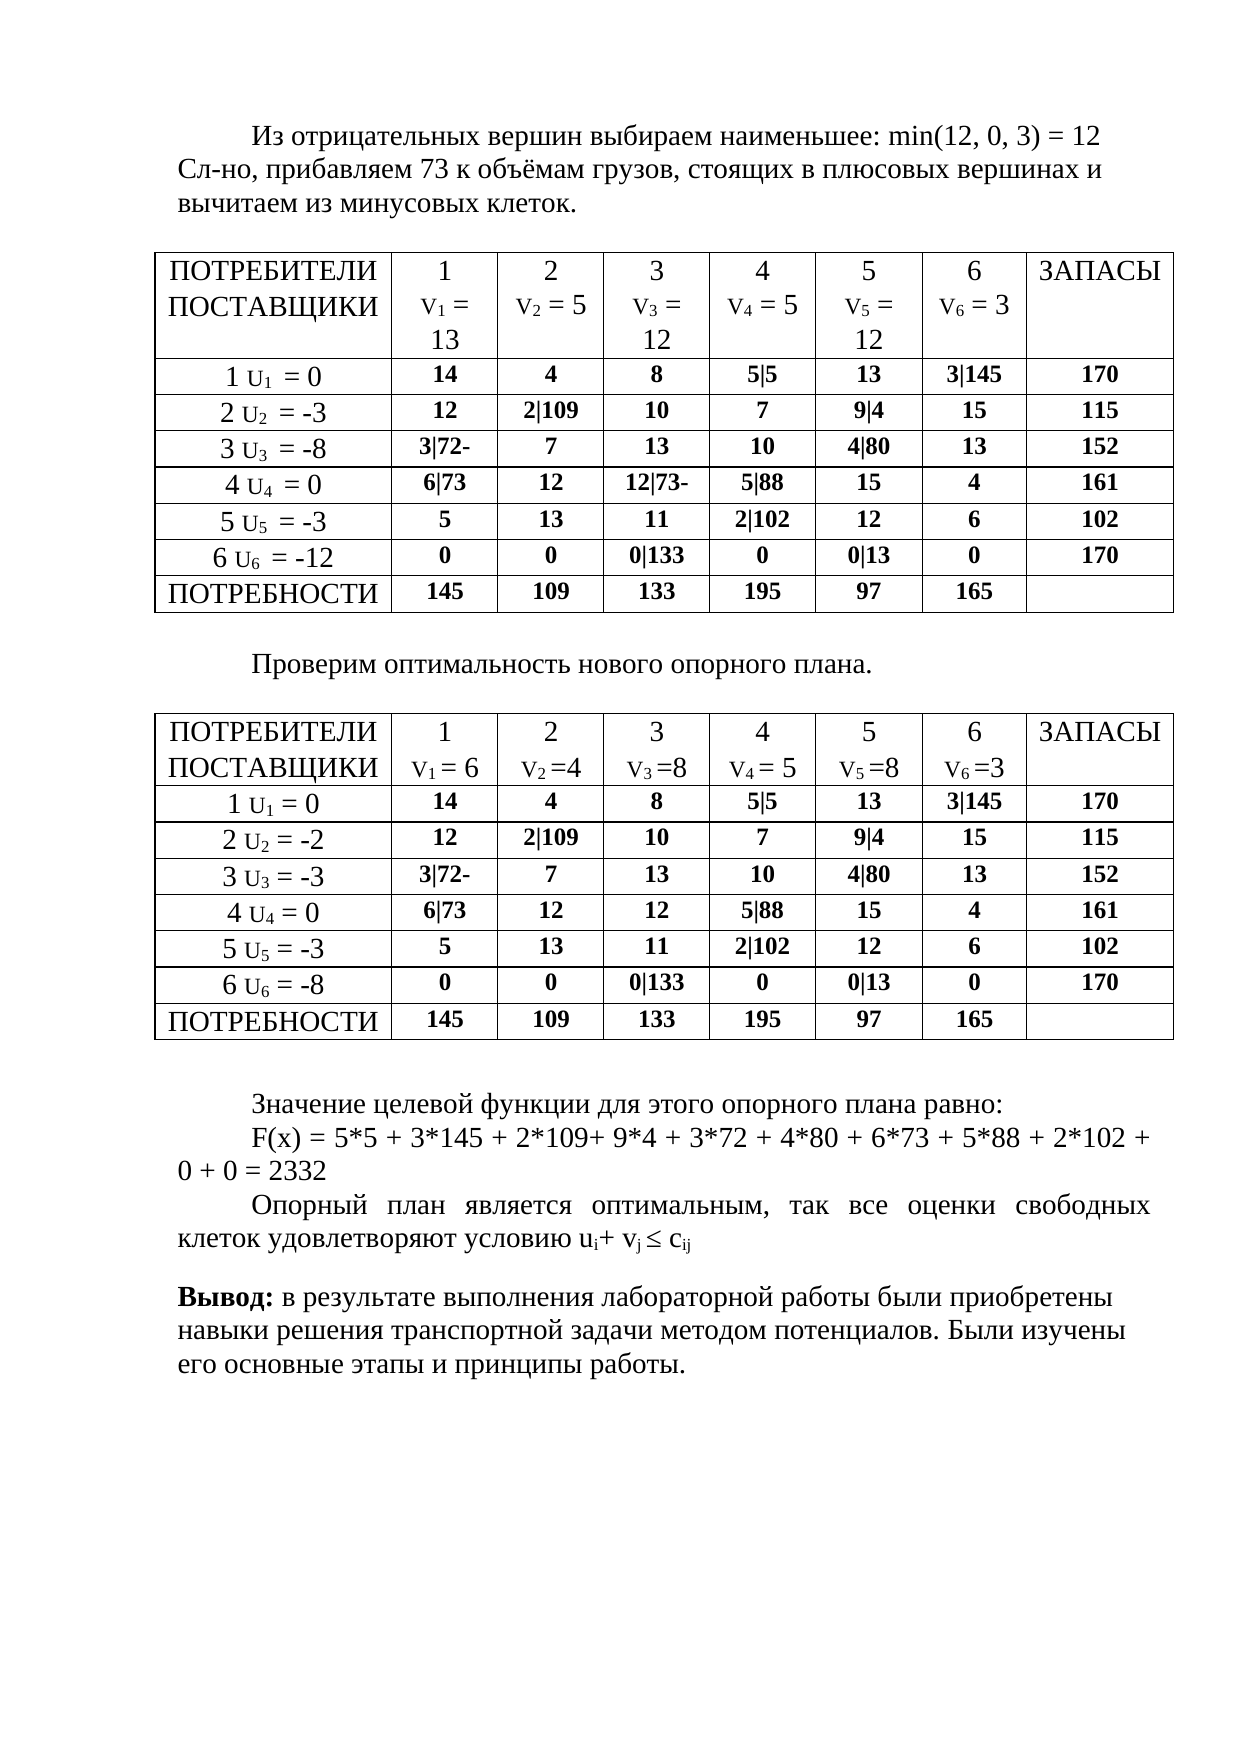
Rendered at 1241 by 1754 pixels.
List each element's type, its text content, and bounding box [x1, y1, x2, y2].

table_cell 109 [498, 1004, 603, 1039]
table_cell 0|13 [816, 540, 922, 575]
table_cell 12|73- [604, 468, 709, 503]
table_cell 11 [604, 931, 709, 966]
table_cell 11 [604, 504, 709, 539]
table_cell 97 [816, 1004, 922, 1039]
table_cell 3|72- [392, 859, 497, 894]
table_cell 165 [923, 576, 1026, 612]
table_cell 13 [498, 931, 603, 966]
table_cell 14 [392, 786, 497, 821]
table_cell 170 [1027, 359, 1173, 394]
table_header ЗАПАСЫ [1027, 714, 1173, 785]
table_cell 7 [498, 859, 603, 894]
table_cell 6 [923, 504, 1026, 539]
table_header 4 v4 = 5 [710, 714, 815, 785]
table_cell 5|88 [710, 468, 815, 503]
table_header ПОТРЕБИТЕЛИ ПОСТАВЩИКИ [156, 714, 391, 785]
table_cell 5 [392, 504, 497, 539]
table_cell 3 u3 = -3 [156, 859, 391, 894]
table_cell 13 [816, 786, 922, 821]
table_cell 6 u6 = -8 [156, 968, 391, 1003]
table_cell 13 [604, 859, 709, 894]
table_cell 4|80 [816, 431, 922, 466]
table_header 1 v1 = 13 [392, 253, 497, 358]
table_cell 0 [923, 968, 1026, 1003]
table_cell 7 [710, 823, 815, 858]
table_header 2 v2 = 5 [498, 253, 603, 358]
table_cell 102 [1027, 504, 1173, 539]
table_cell 12 [392, 823, 497, 858]
table_cell 152 [1027, 431, 1173, 466]
table_cell 12 [498, 895, 603, 930]
table_cell 5|88 [710, 895, 815, 930]
table_cell 14 [392, 359, 497, 394]
table_cell 115 [1027, 395, 1173, 430]
table_cell 6 [923, 931, 1026, 966]
table_cell 3|145 [923, 359, 1026, 394]
table_cell 170 [1027, 786, 1173, 821]
table_cell 10 [710, 859, 815, 894]
table_cell 5 u5 = -3 [156, 931, 391, 966]
table_header 5 v5 =8 [816, 714, 922, 785]
table_cell 10 [604, 395, 709, 430]
table_cell 9|4 [816, 823, 922, 858]
table_cell 4 [923, 468, 1026, 503]
table_cell 12 [816, 504, 922, 539]
table_header 5 v5 = 12 [816, 253, 922, 358]
table_cell 13 [923, 859, 1026, 894]
table_cell 145 [392, 1004, 497, 1039]
table_cell 1 u1 = 0 [156, 786, 391, 821]
table_cell 170 [1027, 540, 1173, 575]
table_cell 6|73 [392, 468, 497, 503]
table_cell 5|5 [710, 359, 815, 394]
table_cell 6 u6 = -12 [156, 540, 391, 575]
table_header 6 v6 =3 [923, 714, 1026, 785]
table_cell 195 [710, 1004, 815, 1039]
table_cell ПОТРЕБНОСТИ [156, 1004, 391, 1039]
list Опорный план является оптимальным, так все оценки свободных клеток удовлетворяют условию ui+ vj ≤ cij [177, 1187, 1152, 1254]
table_cell 4 [498, 359, 603, 394]
table_cell 0 [392, 540, 497, 575]
table_cell 2 u2 = -3 [156, 395, 391, 430]
table_cell 15 [816, 468, 922, 503]
table_cell 15 [816, 895, 922, 930]
table_cell 4 u4 = 0 [156, 895, 391, 930]
table_cell 133 [604, 576, 709, 612]
table_cell 6|73 [392, 895, 497, 930]
table_cell [1027, 1004, 1173, 1039]
table_cell 15 [923, 395, 1026, 430]
table_cell 12 [816, 931, 922, 966]
table_cell 12 [392, 395, 497, 430]
table_cell 195 [710, 576, 815, 612]
table_cell 5 [392, 931, 497, 966]
table_cell 97 [816, 576, 922, 612]
table_header ЗАПАСЫ [1027, 253, 1173, 358]
table_cell 3|72- [392, 431, 497, 466]
table_cell 0|133 [604, 540, 709, 575]
table_header 4 v4 = 5 [710, 253, 815, 358]
table_cell 12 [604, 895, 709, 930]
table_cell 12 [498, 468, 603, 503]
table_cell 13 [498, 504, 603, 539]
table_cell 4 [923, 895, 1026, 930]
table_cell 0 [392, 968, 497, 1003]
table_cell 13 [923, 431, 1026, 466]
table_cell 0|133 [604, 968, 709, 1003]
table_cell 0 [498, 540, 603, 575]
table_cell 102 [1027, 931, 1173, 966]
table_cell 4|80 [816, 859, 922, 894]
text Проверим оптимальность нового опорного плана. [177, 646, 1152, 680]
table_cell 0|13 [816, 968, 922, 1003]
table_header 1 v1 = 6 [392, 714, 497, 785]
table_cell 2|102 [710, 504, 815, 539]
table_cell 7 [710, 395, 815, 430]
table_cell ПОТРЕБНОСТИ [156, 576, 391, 612]
table_cell 2 u2 = -2 [156, 823, 391, 858]
table_header 6 v6 = 3 [923, 253, 1026, 358]
table_cell 1 u1 = 0 [156, 359, 391, 394]
table_cell 9|4 [816, 395, 922, 430]
text Сл-но, прибавляем 73 к объёмам грузов, стоящих в плюсовых вершинах и вычитаем из минусовых клеток. [177, 152, 1152, 219]
table_cell 115 [1027, 823, 1173, 858]
table_cell 15 [923, 823, 1026, 858]
table_cell [1027, 576, 1173, 612]
list Значение целевой функции для этого опорного плана равно: [177, 1086, 1152, 1120]
table_cell 13 [816, 359, 922, 394]
table_cell 2|109 [498, 823, 603, 858]
table_cell 0 [923, 540, 1026, 575]
text Из отрицательных вершин выбираем наименьшее: min(12, 0, 3) = 12 [177, 118, 1152, 152]
table_cell 10 [604, 823, 709, 858]
table_cell 10 [710, 431, 815, 466]
table_cell 8 [604, 786, 709, 821]
table_header ПОТРЕБИТЕЛИ ПОСТАВЩИКИ [156, 253, 391, 358]
table_cell 13 [604, 431, 709, 466]
table_cell 0 [710, 540, 815, 575]
table_header 2 v2 =4 [498, 714, 603, 785]
table_cell 145 [392, 576, 497, 612]
table_cell 0 [498, 968, 603, 1003]
table_cell 133 [604, 1004, 709, 1039]
table_cell 2|109 [498, 395, 603, 430]
table_cell 5|5 [710, 786, 815, 821]
table_cell 3 u3 = -8 [156, 431, 391, 466]
table_cell 109 [498, 576, 603, 612]
table_cell 161 [1027, 468, 1173, 503]
table_header 3 v3 =8 [604, 714, 709, 785]
table_cell 8 [604, 359, 709, 394]
text Вывод: в результате выполнения лабораторной работы были приобретены навыки решения транспортной задачи методом потенциалов. Были изучены его основные этапы и принципы работы. [177, 1279, 1152, 1379]
list F(x) = 5*5 + 3*145 + 2*109+ 9*4 + 3*72 + 4*80 + 6*73 + 5*88 + 2*102 + 0 + 0 = 2332 [177, 1120, 1152, 1187]
table_cell 165 [923, 1004, 1026, 1039]
table_cell 161 [1027, 895, 1173, 930]
table_cell 5 u5 = -3 [156, 504, 391, 539]
table_header 3 v3 = 12 [604, 253, 709, 358]
table_cell 4 [498, 786, 603, 821]
table_cell 7 [498, 431, 603, 466]
table_cell 0 [710, 968, 815, 1003]
table_cell 2|102 [710, 931, 815, 966]
table_cell 3|145 [923, 786, 1026, 821]
table_cell 152 [1027, 859, 1173, 894]
table_cell 170 [1027, 968, 1173, 1003]
table_cell 4 u4 = 0 [156, 468, 391, 503]
